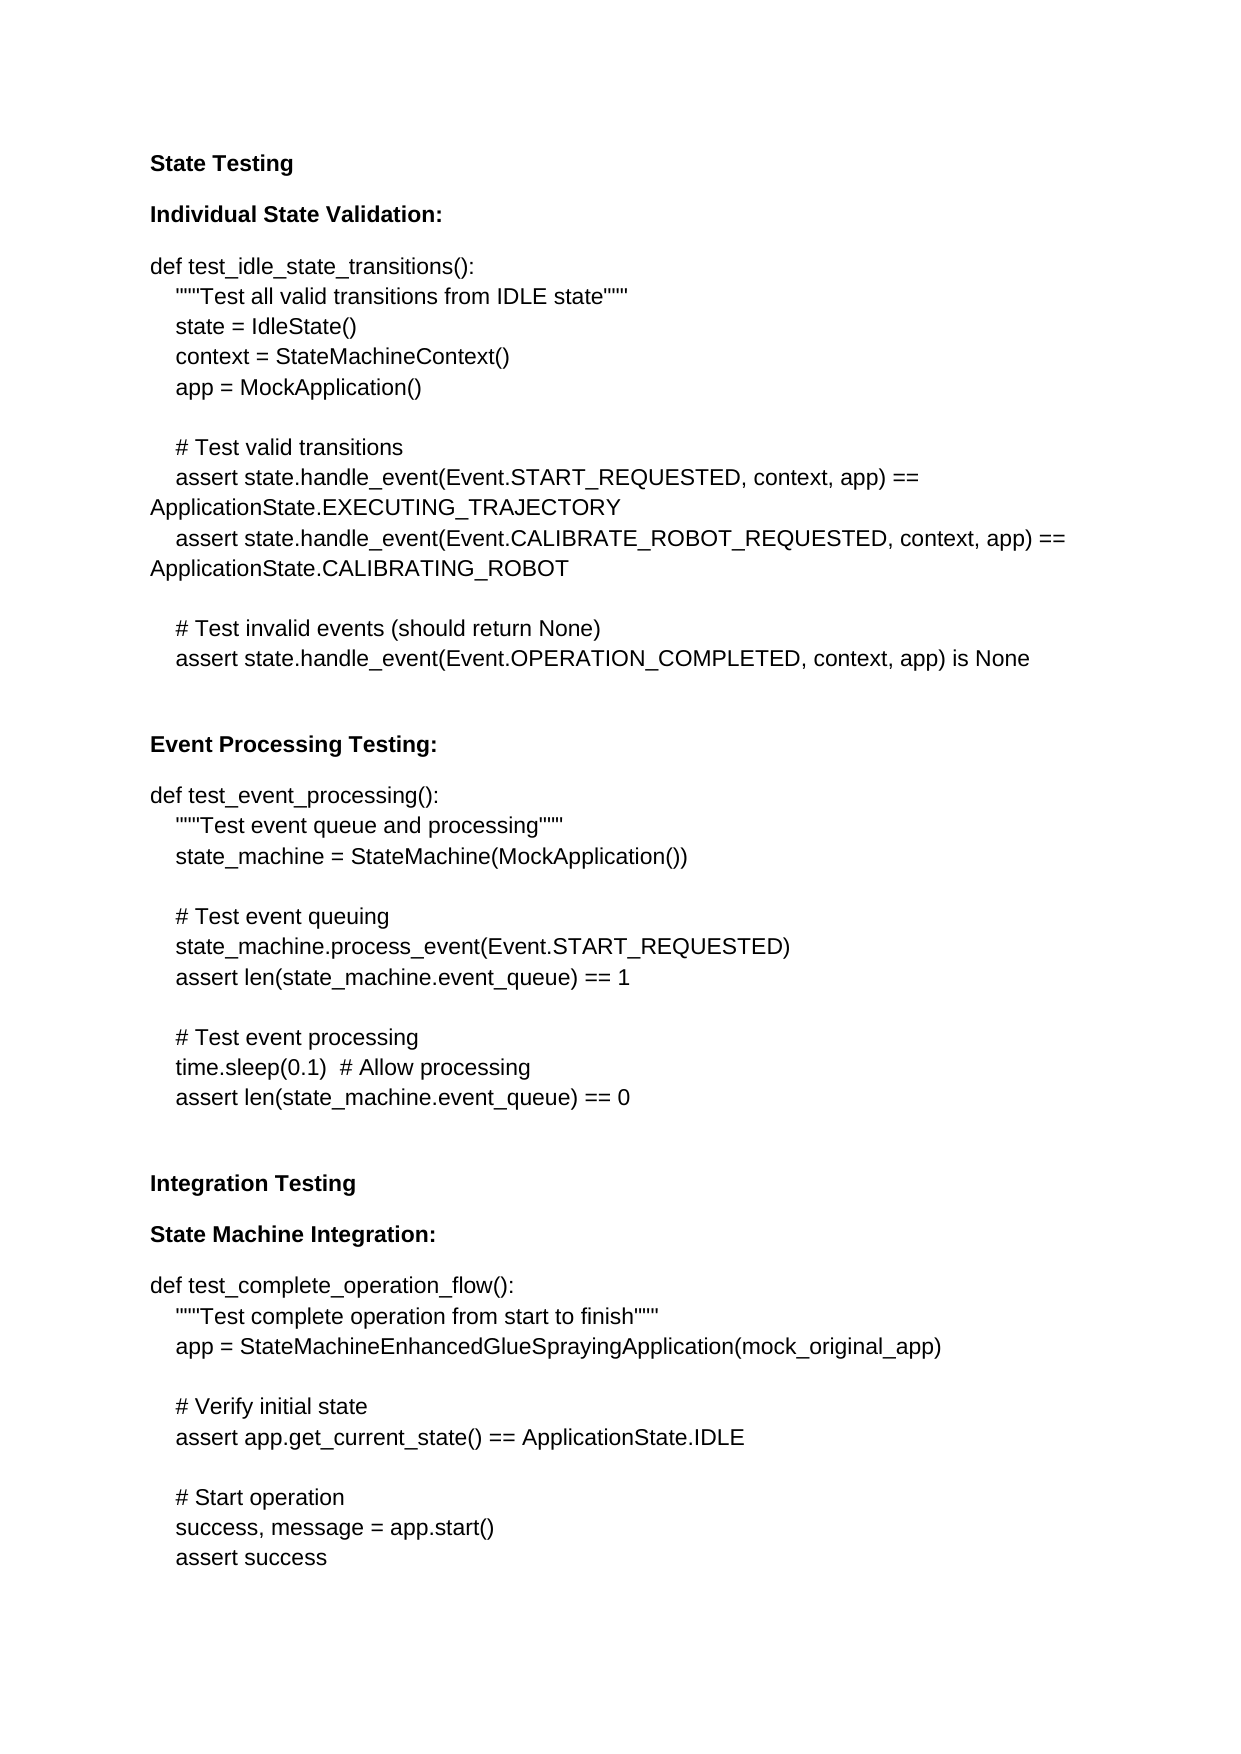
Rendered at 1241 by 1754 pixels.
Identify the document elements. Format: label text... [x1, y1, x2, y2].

text # Test event processing [150, 1024, 1090, 1050]
subtitle Integration Testing [150, 1170, 1090, 1196]
text app = StateMachineEnhancedGlueSprayingApplication(mock_original_app) [150, 1333, 1090, 1359]
text Event Processing Testing: [150, 731, 1090, 757]
text # Test valid transitions [150, 434, 1090, 460]
text def test_idle_state_transitions(): [150, 253, 1090, 279]
text State Machine Integration: [150, 1221, 1090, 1247]
text assert state.handle_event(Event.START_REQUESTED, context, app) == ApplicationState.EXECUTING_TRAJECTORY [150, 464, 1090, 521]
text """Test complete operation from start to finish""" [150, 1303, 1090, 1329]
text assert state.handle_event(Event.CALIBRATE_ROBOT_REQUESTED, context, app) == ApplicationState.CALIBRATING_ROBOT [150, 524, 1090, 581]
text # Test event queuing [150, 903, 1090, 929]
text assert app.get_current_state() == ApplicationState.IDLE [150, 1423, 1090, 1450]
text Individual State Validation: [150, 201, 1090, 228]
text assert success [150, 1544, 1090, 1571]
text assert len(state_machine.event_queue) == 0 [150, 1084, 1090, 1111]
text # Start operation [150, 1484, 1090, 1510]
text state_machine = StateMachine(MockApplication()) [150, 843, 1090, 869]
text success, message = app.start() [150, 1514, 1090, 1540]
text """Test event queue and processing""" [150, 812, 1090, 839]
text context = StateMachineContext() [150, 343, 1090, 370]
text # Verify initial state [150, 1393, 1090, 1419]
text time.sleep(0.1) # Allow processing [150, 1054, 1090, 1080]
text state_machine.process_event(Event.START_REQUESTED) [150, 933, 1090, 959]
text app = MockApplication() [150, 373, 1090, 400]
subtitle State Testing [150, 150, 1090, 176]
text def test_complete_operation_flow(): [150, 1272, 1090, 1299]
text def test_event_processing(): [150, 782, 1090, 808]
text state = IdleState() [150, 313, 1090, 339]
text assert len(state_machine.event_queue) == 1 [150, 963, 1090, 990]
text # Test invalid events (should return None) [150, 615, 1090, 642]
text assert state.handle_event(Event.OPERATION_COMPLETED, context, app) is None [150, 645, 1090, 672]
text """Test all valid transitions from IDLE state""" [150, 283, 1090, 309]
